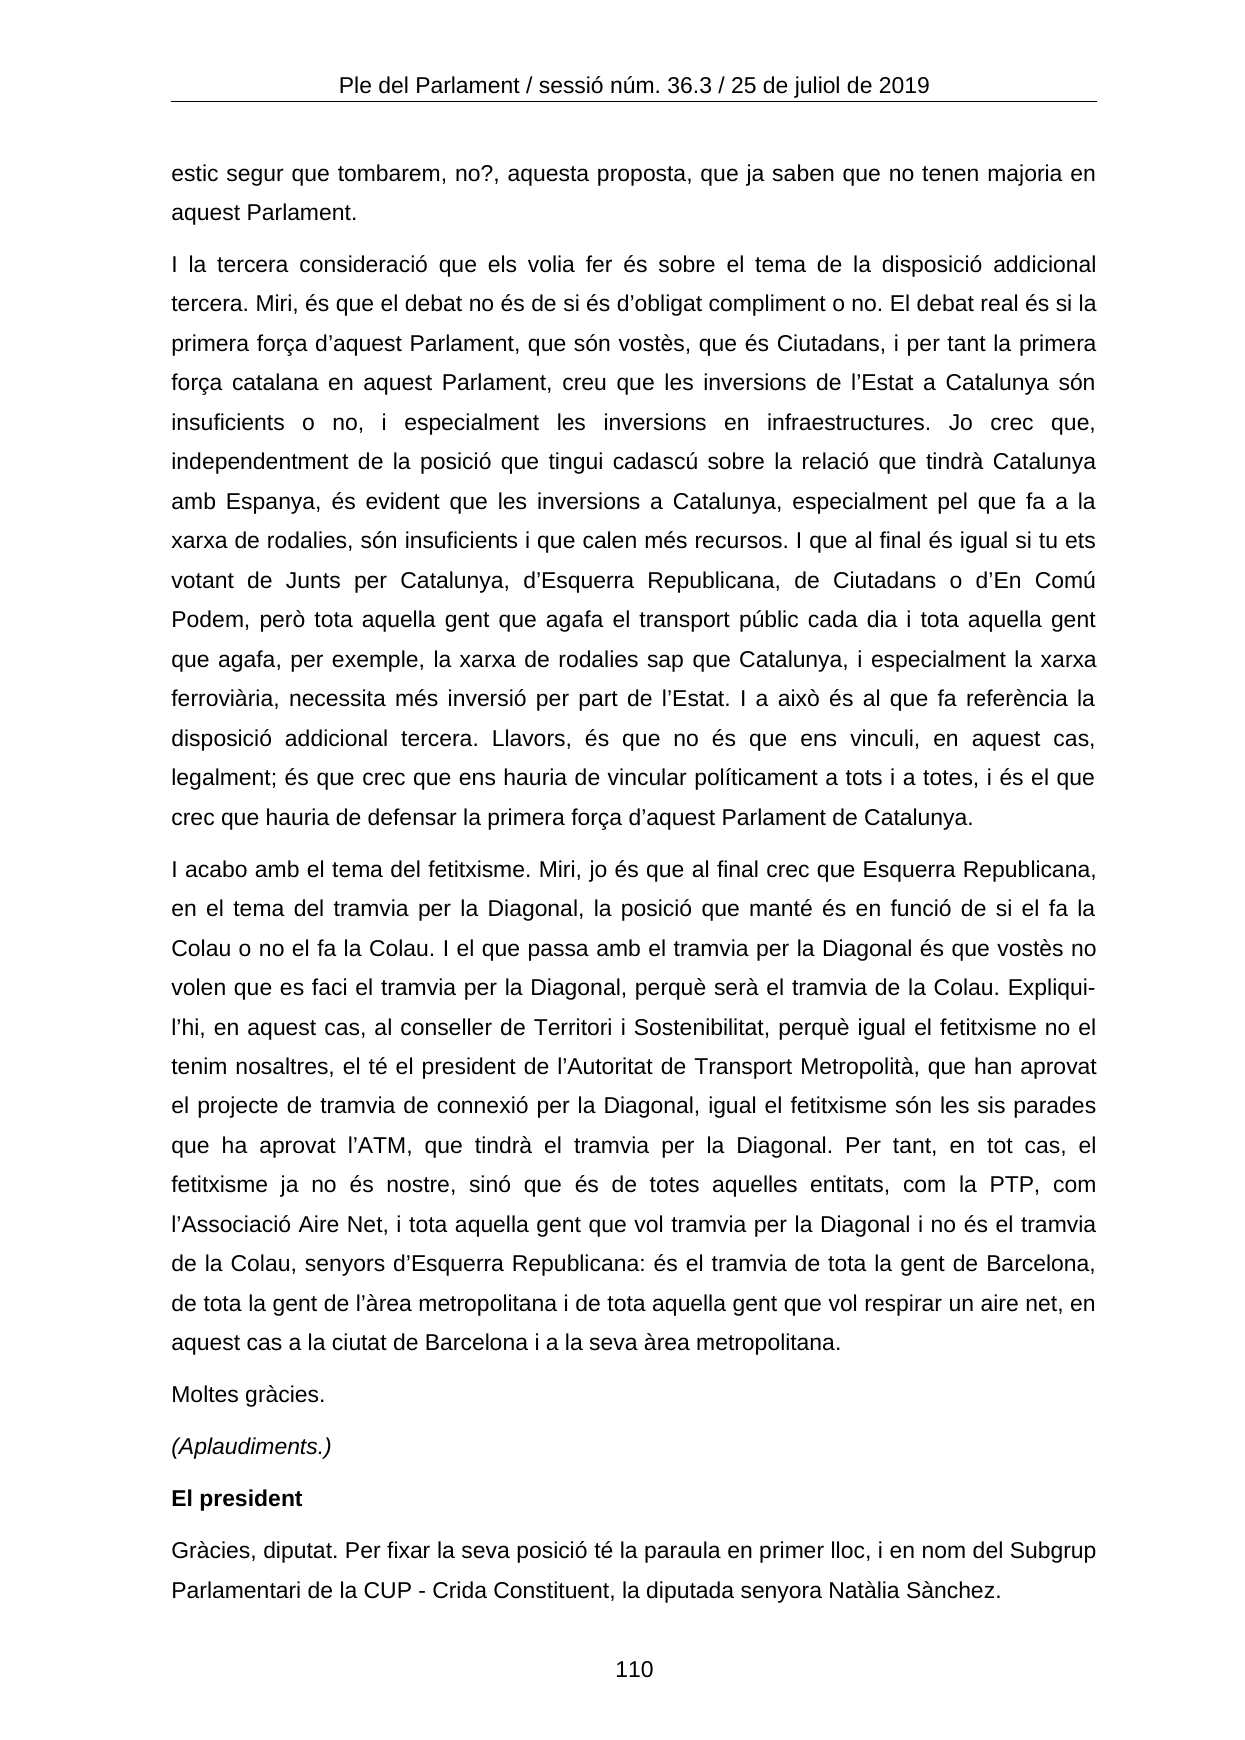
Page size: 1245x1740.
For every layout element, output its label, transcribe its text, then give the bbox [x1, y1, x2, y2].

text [171, 159, 1097, 225]
text I acabo amb el tema del fetitxisme. Miri, jo és que al final crec que Esquerra Republicana, en el tema del tramvia per la Diagonal, la posició que manté és en funció de si el fa la Colau o no el fa la Colau. I el que passa amb el tramvia per la Diagonal és que vostès no volen que es faci el tramvia per la Diagonal, perquè serà el tramvia de la Colau. Expliqui-l’hi, en aquest cas, al conseller de Territori i Sostenibilitat, perquè igual el fetitxisme no el tenim nosaltres, el té el president de l’Autoritat de Transport Metropolità, que han aprovat el projecte de tramvia de connexió per la Diagonal, igual el fetitxisme són les sis parades que ha aprovat l’ATM, que tindrà el tramvia per la Diagonal. Per tant, en tot cas, el fetitxisme ja no és nostre, sinó que és de totes aquelles entitats, com la PTP, com l’Associació Aire Net, i tota aquella gent que vol tramvia per la Diagonal i no és el tramvia de la Colau, senyors d’Esquerra Republicana: és el tramvia de tota la gent de Barcelona, de tota la gent de l’àrea metropolitana i de tota aquella gent que vol respirar un aire net, en aquest cas a la ciutat de Barcelona i a la seva àrea metropolitana. [171, 856, 1097, 1356]
text Gràcies, diputat. Per fixar la seva posició té la paraula en primer lloc, i en nom del Subgrup Parlamentari de la CUP - Crida Constituent, la diputada senyora Natàlia Sànchez. [171, 1537, 1097, 1603]
text (Aplaudiments.) [171, 1433, 1097, 1460]
text Moltes gràcies. [171, 1381, 1097, 1408]
text I la tercera consideració que els volia fer és sobre el tema de la disposició addicional tercera. Miri, és que el debat no és de si és d’obligat compliment o no. El debat real és si la primera força d’aquest Parlament, que són vostès, que és Ciutadans, i per tant la primera força catalana en aquest Parlament, creu que les inversions de l’Estat a Catalunya són insuficients o no, i especialment les inversions en infraestructures. Jo crec que, independentment de la posició que tingui cadascú sobre la relació que tindrà Catalunya amb Espanya, és evident que les inversions a Catalunya, especialment pel que fa a la xarxa de rodalies, són insuficients i que calen més recursos. I que al final és igual si tu ets votant de Junts per Catalunya, d’Esquerra Republicana, de Ciutadans o d’En Comú Podem, però tota aquella gent que agafa el transport públic cada dia i tota aquella gent que agafa, per exemple, la xarxa de rodalies sap que Catalunya, i especialment la xarxa ferroviària, necessita més inversió per part de l’Estat. I a això és al que fa referència la disposició addicional tercera. Llavors, és que no és que ens vinculi, en aquest cas, legalment; és que crec que ens hauria de vincular políticament a tots i a totes, i és el que crec que hauria de defensar la primera força d’aquest Parlament de Catalunya. [171, 251, 1097, 830]
text El president [171, 1485, 1097, 1512]
